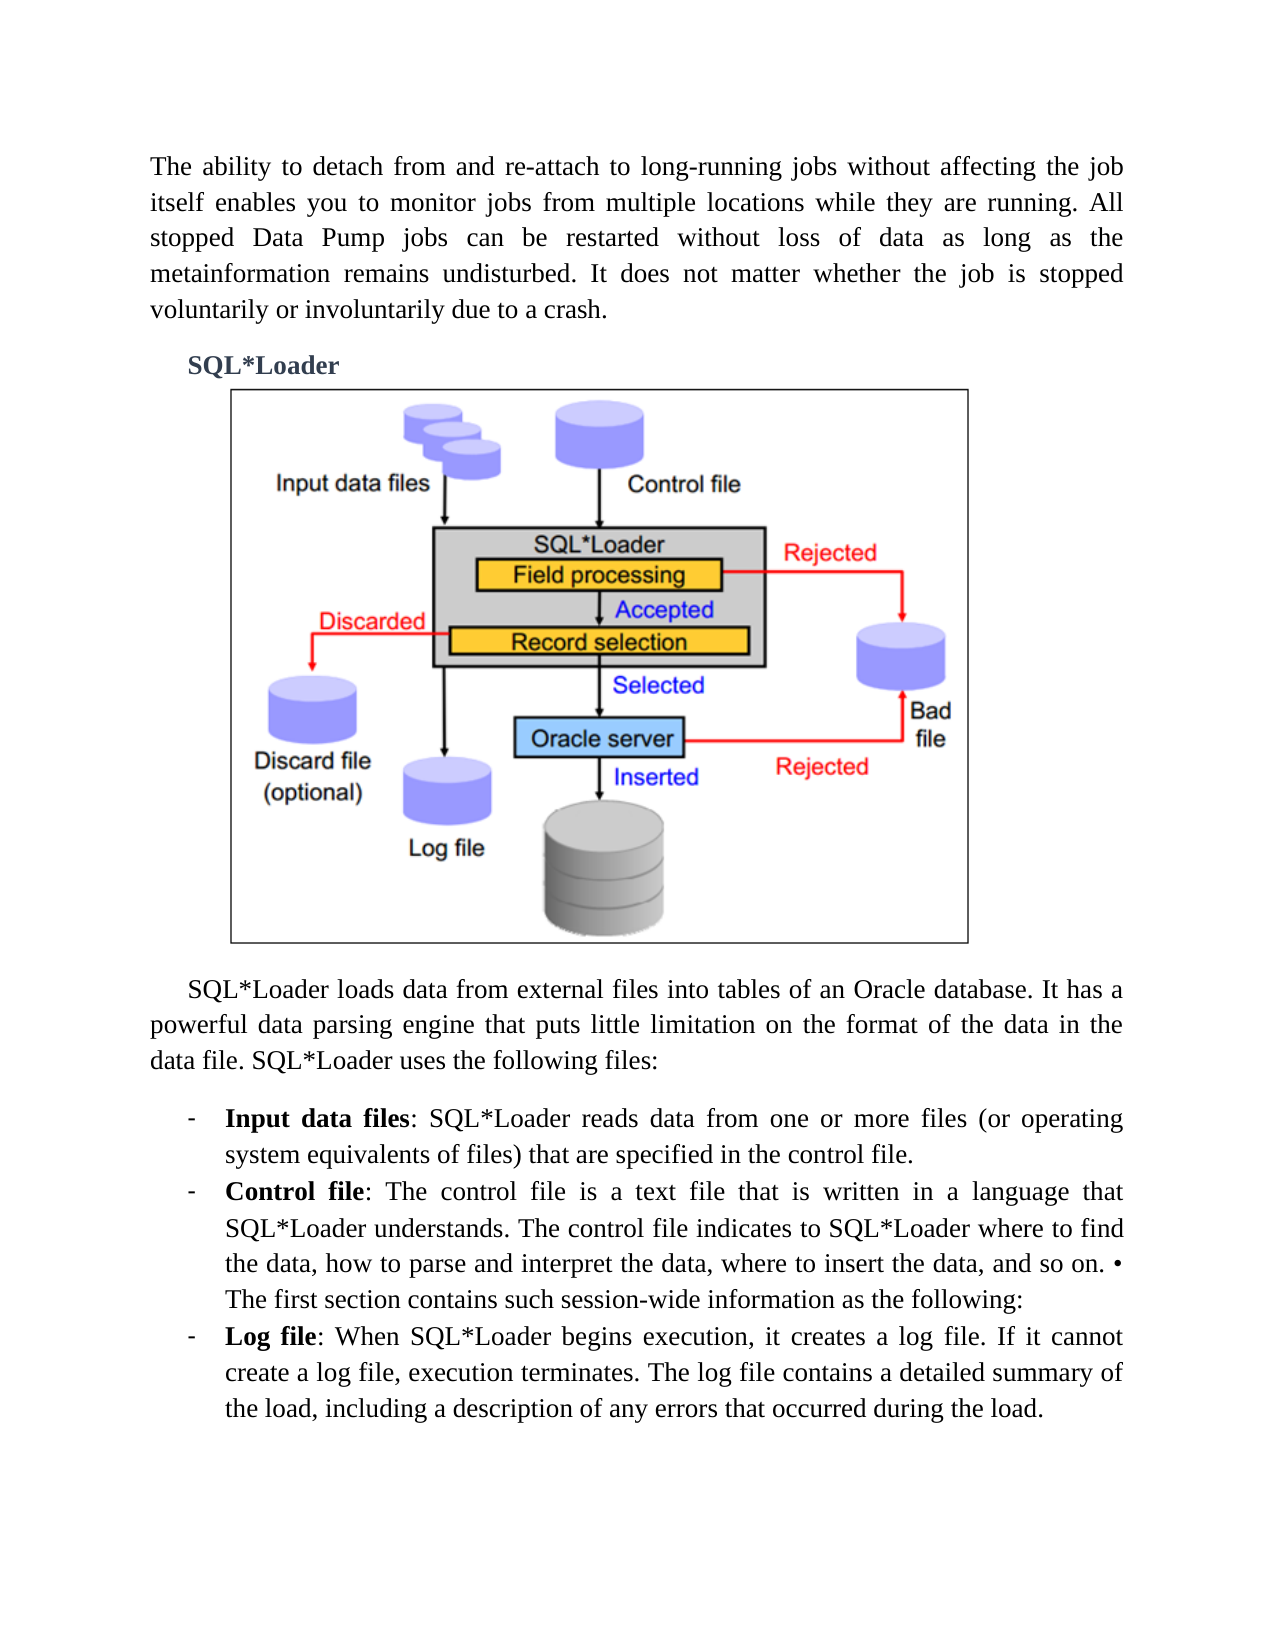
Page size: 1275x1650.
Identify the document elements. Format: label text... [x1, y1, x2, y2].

subtitle SQL*Loader [150, 349, 1125, 381]
text The ability to detach from and re-attach to long-running jobs without affecting the job itself enables you to monitor jobs from multiple locations while they are running. All stopped Data Pump jobs can be restarted without loss of data as long as the metainformation remains undisturbed. It does not matter whether the job is stopped voluntarily or involuntarily due to a crash. [150, 150, 1125, 324]
picture [225, 385, 973, 948]
list Log file: When SQL*Loader begins execution, it creates a log file. If it cannot create a log file, execution terminates. The log file contains a detailed summary of the load, including a description of any errors that occurred during the load. [187, 1319, 1125, 1423]
text SQL*Loader loads data from external files into tables of an Oracle database. It has a powerful data parsing engine that puts little limitation on the format of the data in the data file. SQL*Loader uses the following files: [150, 973, 1125, 1075]
list Input data files: SQL*Loader reads data from one or more files (or operating system equivalents of files) that are specified in the control file. [187, 1101, 1125, 1169]
list Control file: The control file is a text file that is written in a language that SQL*Loader understands. The control file indicates to SQL*Loader where to find the data, how to parse and interpret the data, where to insert the data, and so on. • The first section contains such session-wide information as the following: [187, 1174, 1125, 1314]
